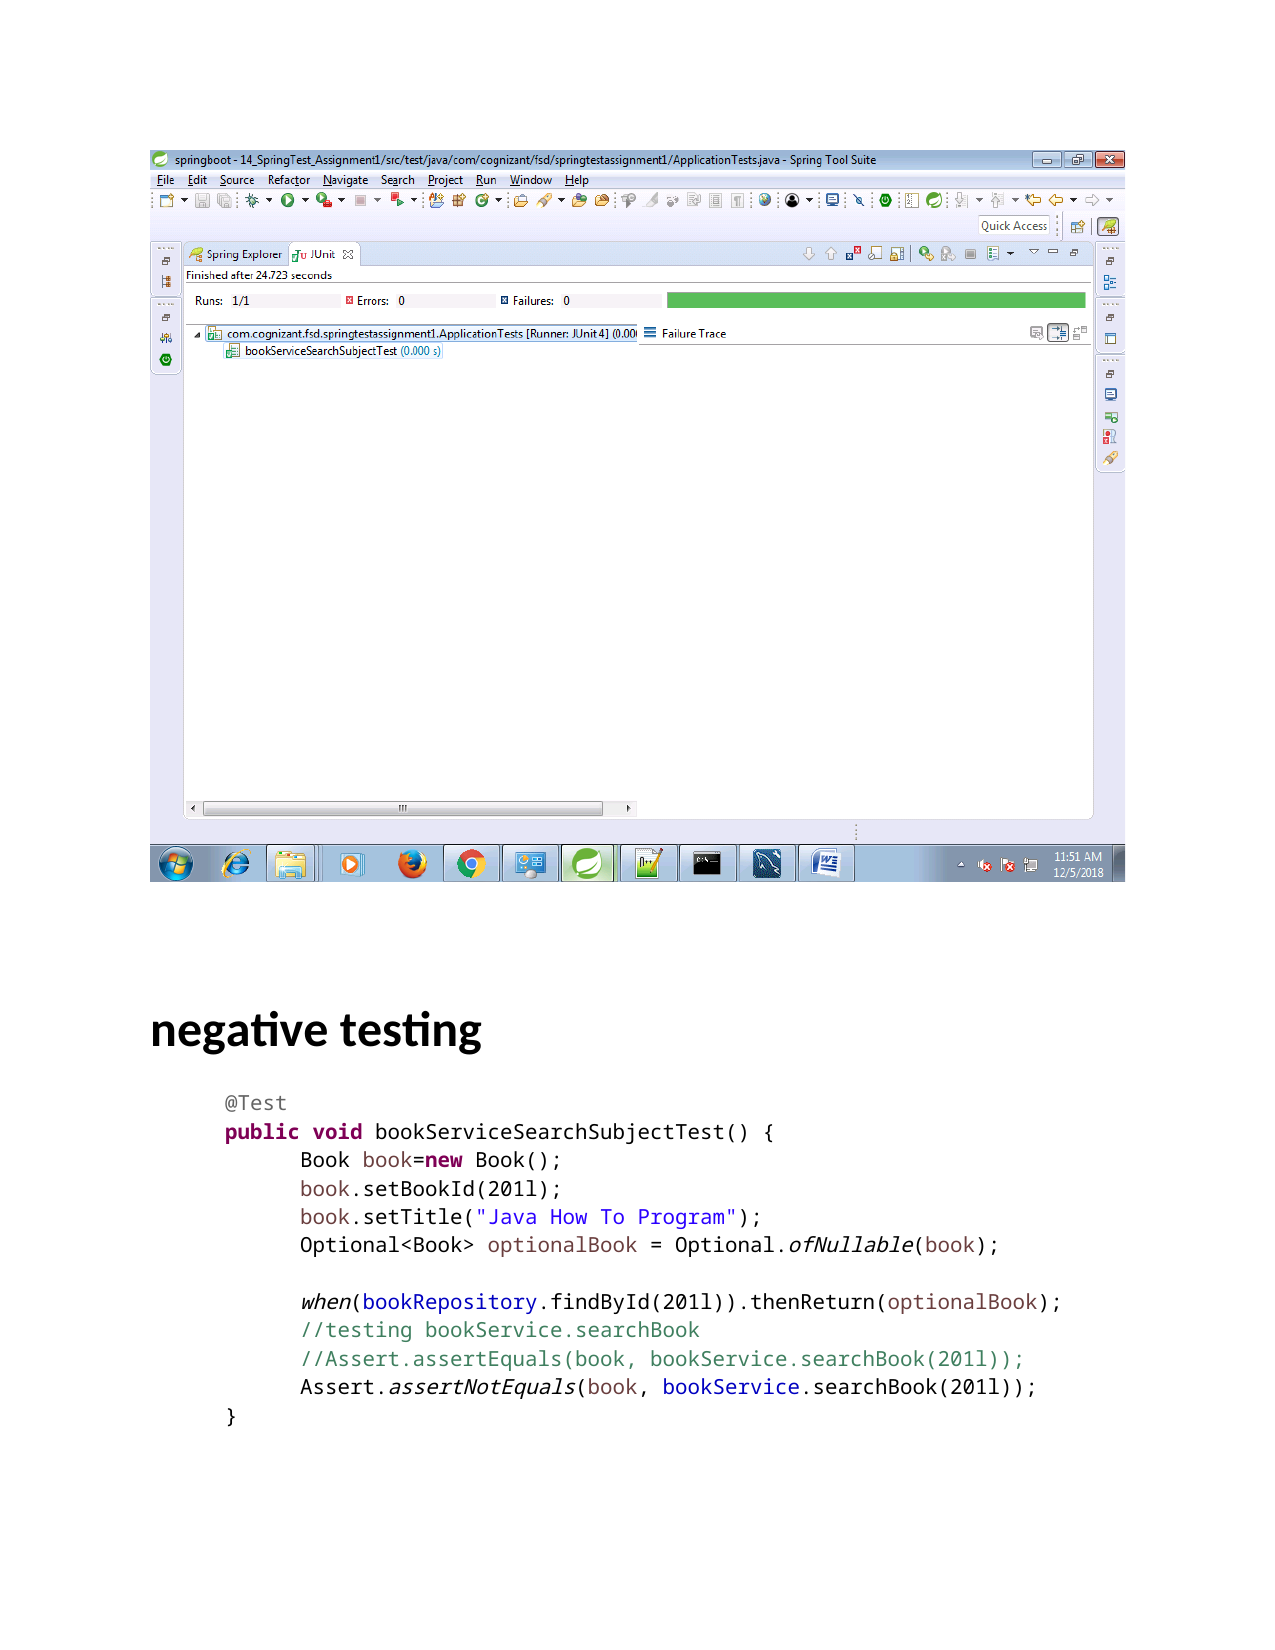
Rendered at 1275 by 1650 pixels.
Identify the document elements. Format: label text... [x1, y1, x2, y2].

text //testing bookService.searchBook [150, 1315, 1125, 1344]
text book.setTitle("Java How To Program"); [150, 1202, 1125, 1231]
text public void bookServiceSearchSubjectTest() { [150, 1117, 1125, 1145]
text @Test [150, 1088, 1125, 1117]
picture [150, 150, 1125, 882]
text //Assert.assertEquals(book, bookService.searchBook(201l)); [150, 1344, 1125, 1372]
text } [150, 1401, 1125, 1429]
text Assert.assertNotEquals(book, bookService.searchBook(201l)); [150, 1372, 1125, 1401]
text Book book=new Book(); [150, 1145, 1125, 1174]
text Optional<Book> optionalBook = Optional.ofNullable(book); [150, 1231, 1125, 1259]
text book.setBookId(201l); [150, 1174, 1125, 1202]
text negative testing [150, 997, 1125, 1058]
text when(bookRepository.findById(201l)).thenReturn(optionalBook); [150, 1287, 1125, 1315]
